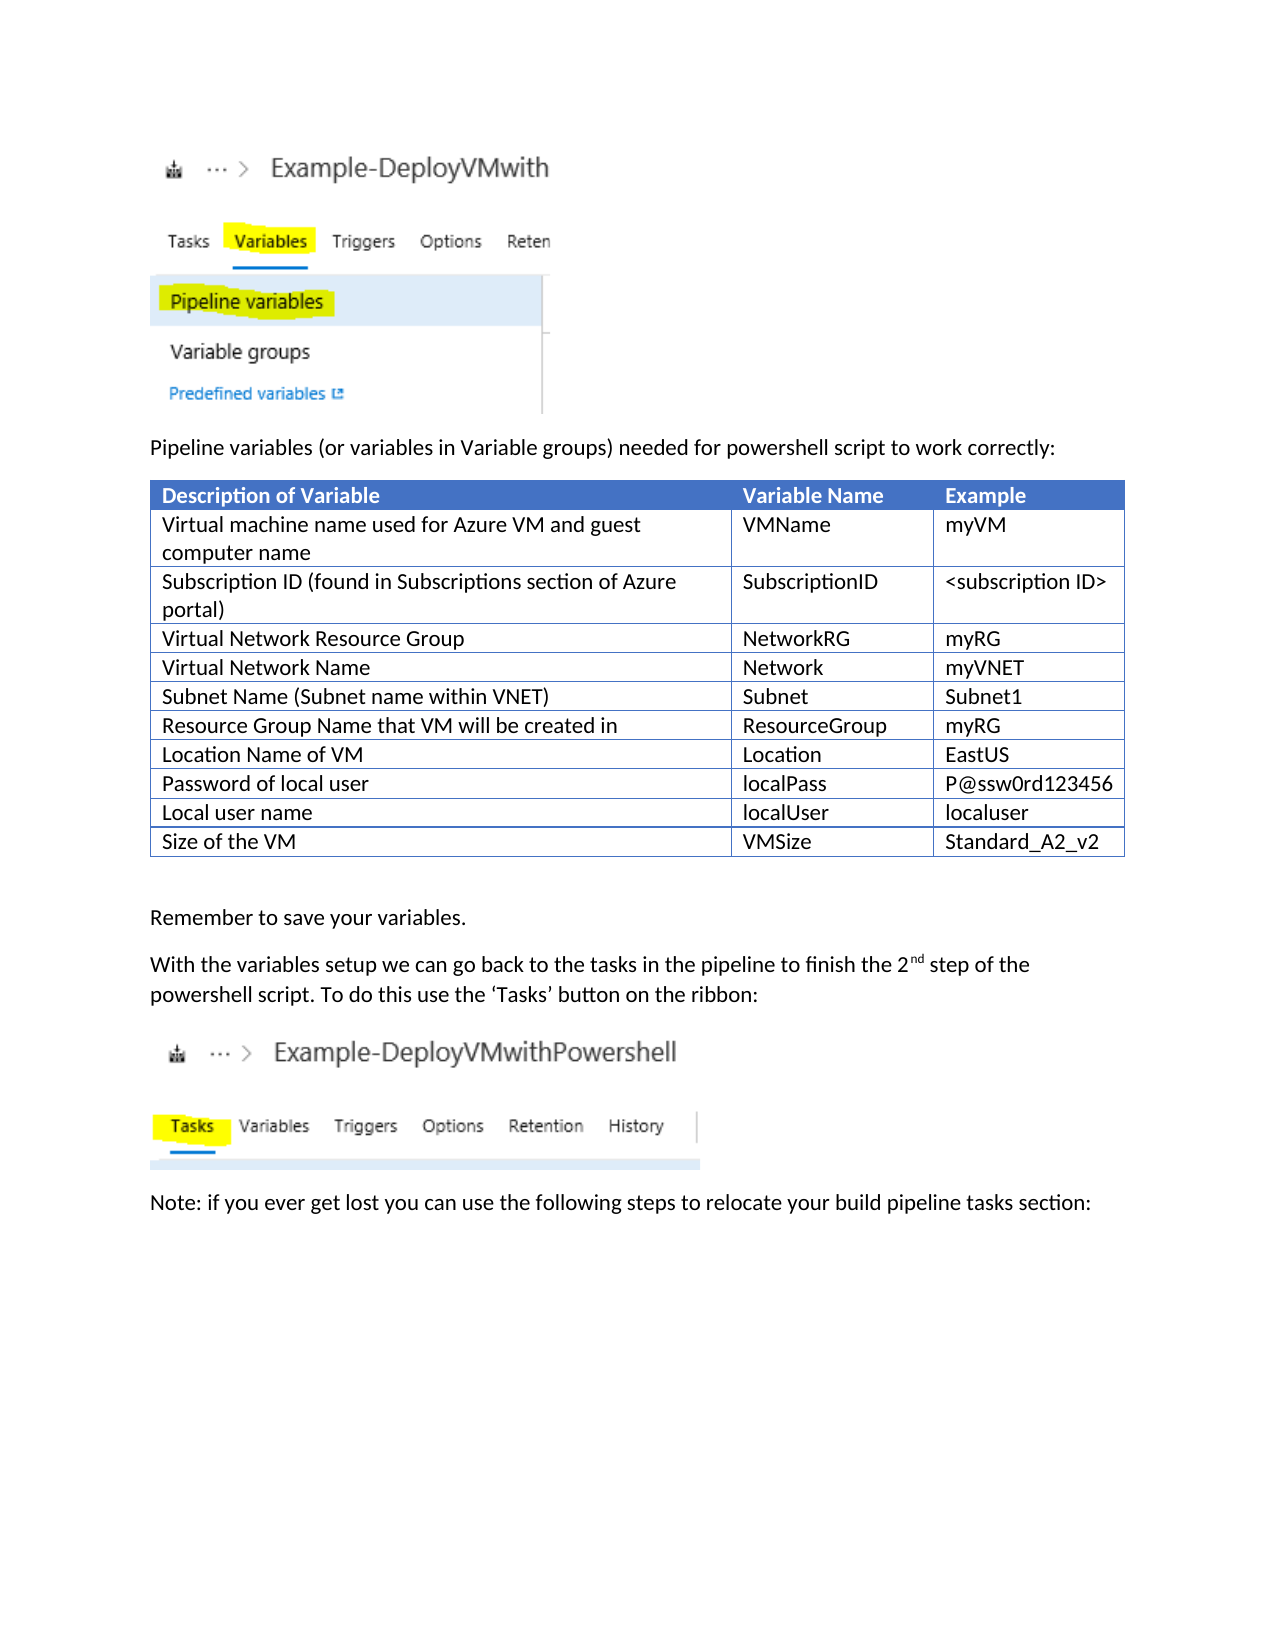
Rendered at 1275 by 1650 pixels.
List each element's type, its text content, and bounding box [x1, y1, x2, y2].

table_cell localuser [934, 799, 1124, 826]
table_cell Location Name of VM [151, 740, 731, 768]
table_cell Subnet1 [934, 682, 1124, 710]
table_cell Subscription ID (found in Subscriptions section of Azure portal) [151, 567, 731, 623]
table_cell Resource Group Name that VM will be created in [151, 711, 731, 739]
table_cell myRG [934, 711, 1124, 739]
table_cell localPass [732, 769, 933, 797]
table_cell Virtual machine name used for Azure VM and guest computer name [151, 510, 731, 566]
text Pipeline variables (or variables in Variable groups) needed for powershell script to work correctly: [150, 433, 1125, 461]
text Note: if you ever get lost you can use the following steps to relocate your build pipeline tasks section: [150, 1188, 1125, 1216]
table_header Variable Name [732, 481, 933, 509]
text With the variables setup we can go back to the tasks in the pipeline to finish the 2nd step of the powershell script. To do this use the ‘Tasks’ button on the ribbon: [150, 950, 1125, 1008]
table_header Description of Variable [151, 481, 731, 509]
table_cell Size of the VM [151, 828, 731, 856]
table_cell Local user name [151, 799, 731, 826]
table_cell Network [732, 653, 933, 681]
table_cell myRG [934, 624, 1124, 652]
picture [150, 1027, 700, 1170]
table_cell VMSize [732, 828, 933, 856]
table_cell Subnet Name (Subnet name within VNET) [151, 682, 731, 710]
table_cell Standard_A2_v2 [934, 828, 1124, 856]
table_header Example [934, 481, 1124, 509]
table_cell <subscription ID> [934, 567, 1124, 623]
table_cell localUser [732, 799, 933, 826]
picture [150, 150, 550, 414]
table_cell ResourceGroup [732, 711, 933, 739]
table_cell VMName [732, 510, 933, 566]
table_cell Subnet [732, 682, 933, 710]
table_cell Location [732, 740, 933, 768]
table_cell P@ssw0rd123456 [934, 769, 1124, 797]
table_cell myVNET [934, 653, 1124, 681]
table_cell myVM [934, 510, 1124, 566]
table_cell SubscriptionID [732, 567, 933, 623]
text Remember to save your variables. [150, 903, 1125, 931]
table_cell Password of local user [151, 769, 731, 797]
table_cell EastUS [934, 740, 1124, 768]
table_cell NetworkRG [732, 624, 933, 652]
table_cell Virtual Network Resource Group [151, 624, 731, 652]
table_cell Virtual Network Name [151, 653, 731, 681]
